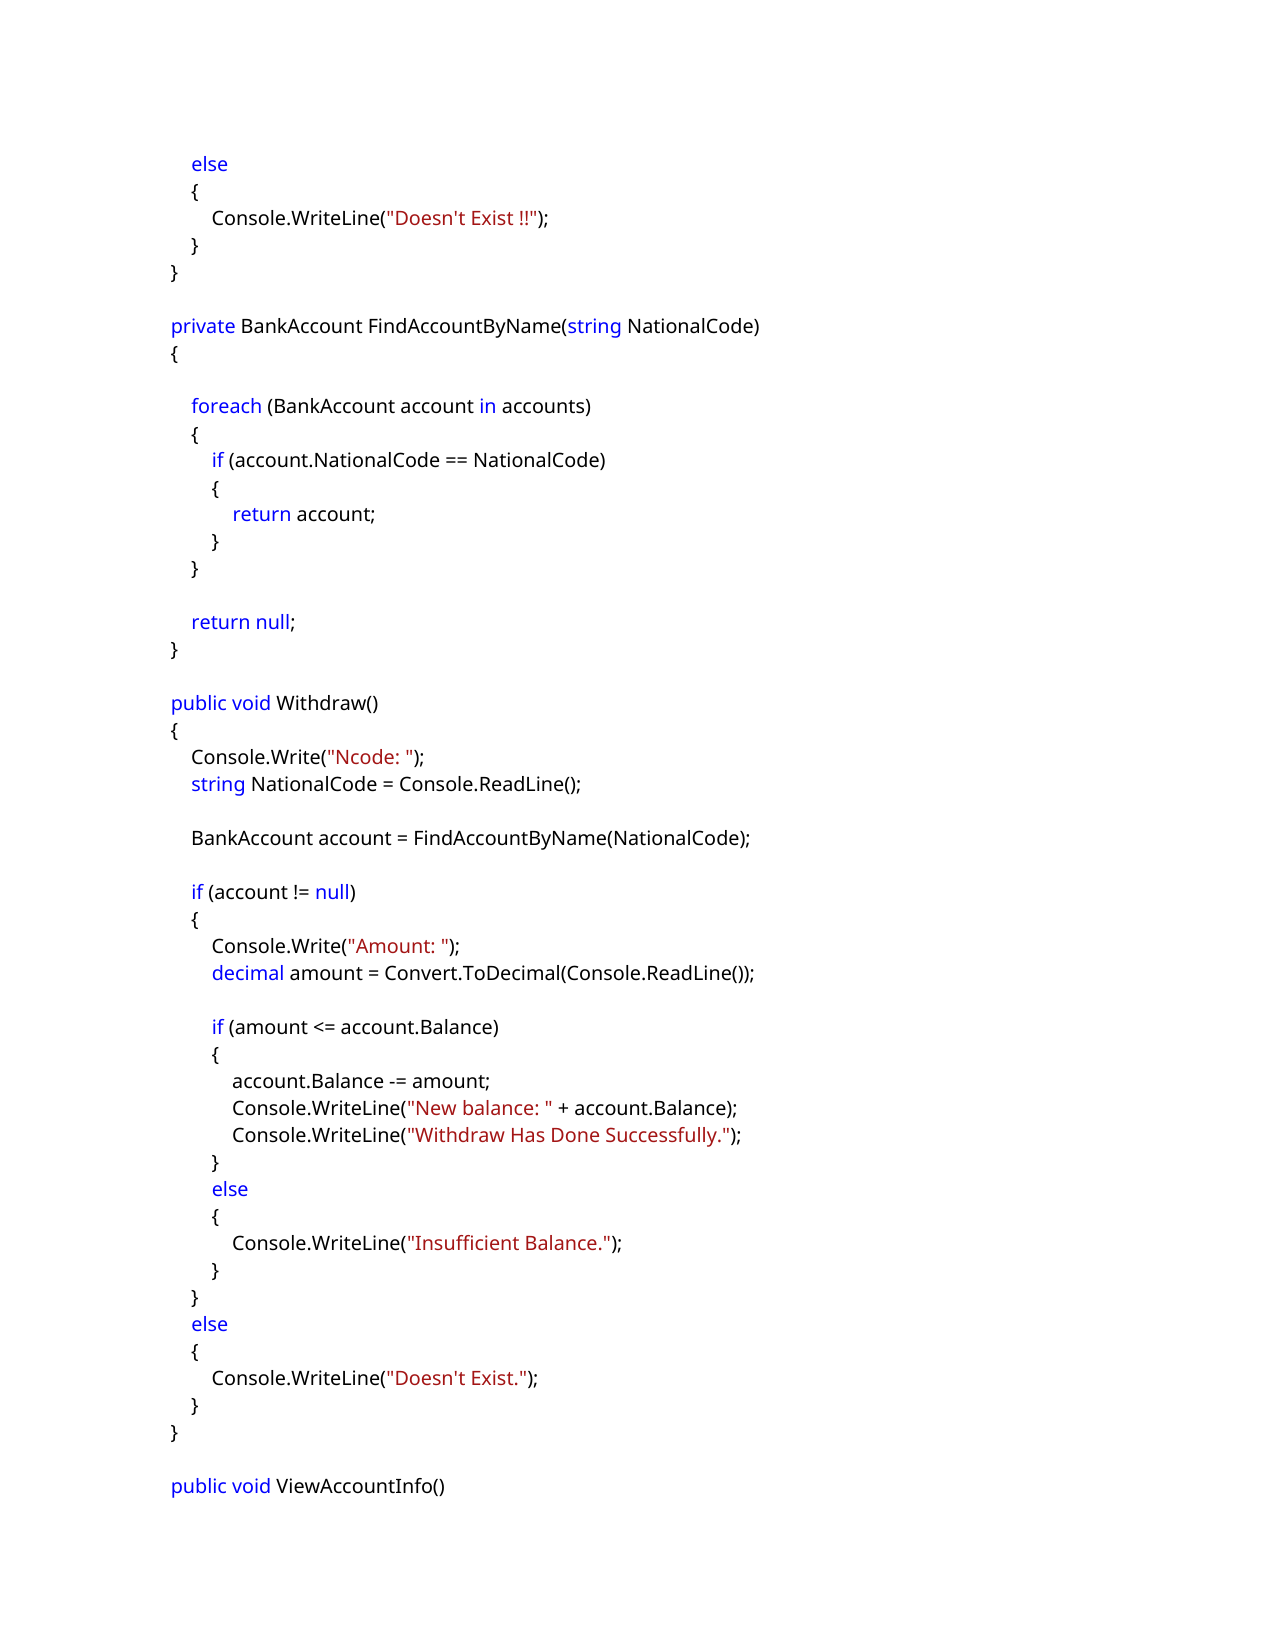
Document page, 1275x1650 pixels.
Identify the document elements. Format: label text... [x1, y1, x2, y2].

text { [150, 177, 1125, 204]
text { [150, 905, 1125, 932]
text else [150, 150, 1125, 177]
text { [150, 420, 1125, 447]
text if (account.NationalCode == NationalCode) [150, 447, 1125, 474]
text { [150, 1040, 1125, 1067]
text foreach (BankAccount account in accounts) [150, 393, 1125, 420]
text } [150, 636, 1125, 663]
text } [150, 258, 1125, 285]
text if (amount <= account.Balance) [150, 1013, 1125, 1040]
text return account; [150, 501, 1125, 528]
text Console.Write("Ncode: "); [150, 743, 1125, 771]
text Console.WriteLine("Doesn't Exist."); [150, 1364, 1125, 1391]
text { [150, 1337, 1125, 1364]
text decimal amount = Convert.ToDecimal(Console.ReadLine()); [150, 959, 1125, 986]
text } [150, 231, 1125, 258]
text account.Balance -= amount; [150, 1067, 1125, 1094]
text Console.WriteLine("Withdraw Has Done Successfully."); [150, 1121, 1125, 1148]
text if (account != null) [150, 878, 1125, 905]
text } [150, 1256, 1125, 1283]
text Console.WriteLine("Doesn't Exist !!"); [150, 204, 1125, 231]
text } [150, 1391, 1125, 1418]
text { [150, 339, 1125, 366]
text } [150, 555, 1125, 582]
text } [150, 528, 1125, 555]
text return null; [150, 609, 1125, 636]
text private BankAccount FindAccountByName(string NationalCode) [150, 312, 1125, 339]
text } [150, 1283, 1125, 1310]
text } [150, 1418, 1125, 1445]
text { [150, 717, 1125, 743]
text Console.WriteLine("New balance: " + account.Balance); [150, 1094, 1125, 1121]
text { [150, 1202, 1125, 1229]
text { [150, 474, 1125, 501]
text Console.Write("Amount: "); [150, 932, 1125, 959]
text else [150, 1175, 1125, 1202]
text } [150, 1148, 1125, 1175]
text Console.WriteLine("Insufficient Balance."); [150, 1229, 1125, 1256]
text public void ViewAccountInfo() [150, 1472, 1125, 1499]
text public void Withdraw() [150, 689, 1125, 717]
text string NationalCode = Console.ReadLine(); [150, 771, 1125, 797]
text else [150, 1310, 1125, 1337]
text BankAccount account = FindAccountByName(NationalCode); [150, 824, 1125, 851]
